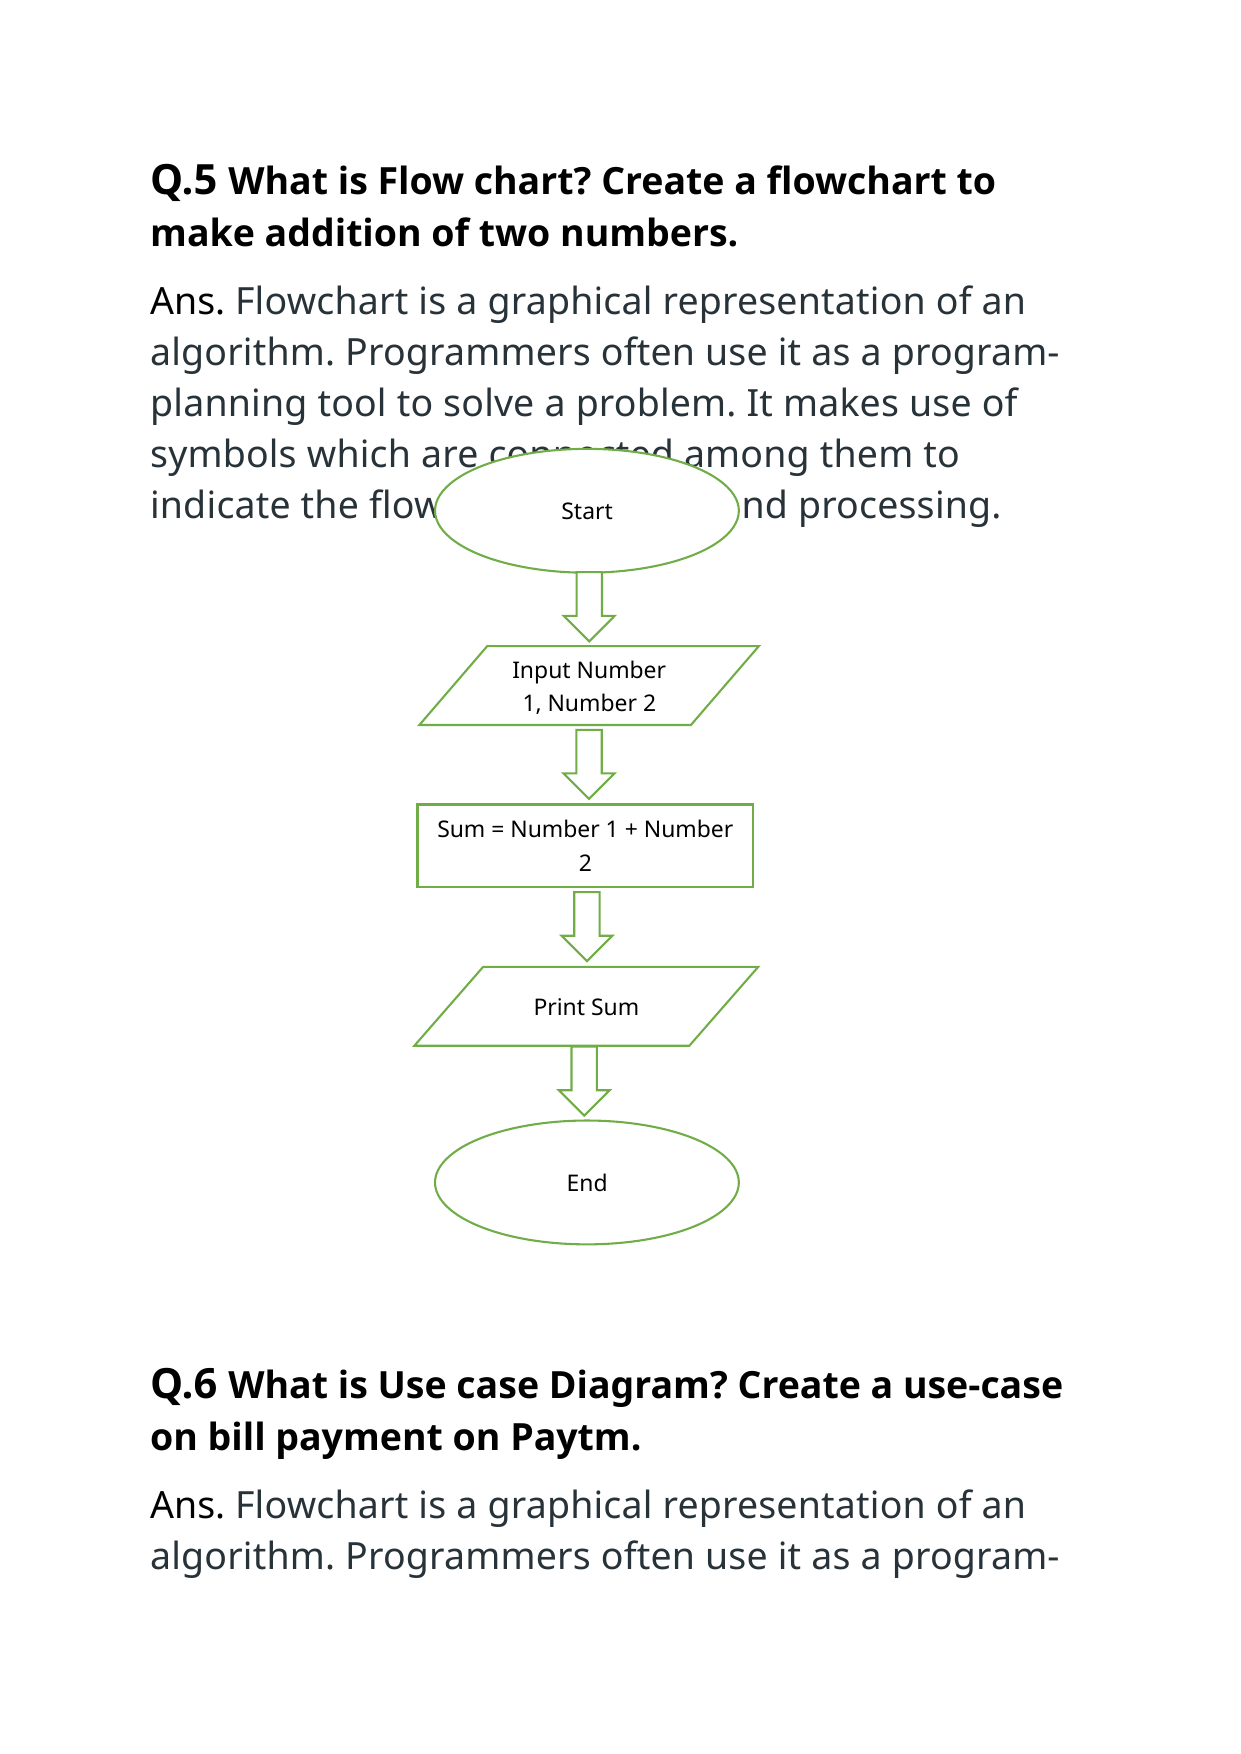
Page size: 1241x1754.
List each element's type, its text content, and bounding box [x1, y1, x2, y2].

text Q.5 What is Flow chart? Create a flowchart to make addition of two numbers. [150, 150, 1090, 258]
text Q.6 What is Use case Diagram? Create a use-case on bill payment on Paytm. [150, 1354, 1090, 1461]
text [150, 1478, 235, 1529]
